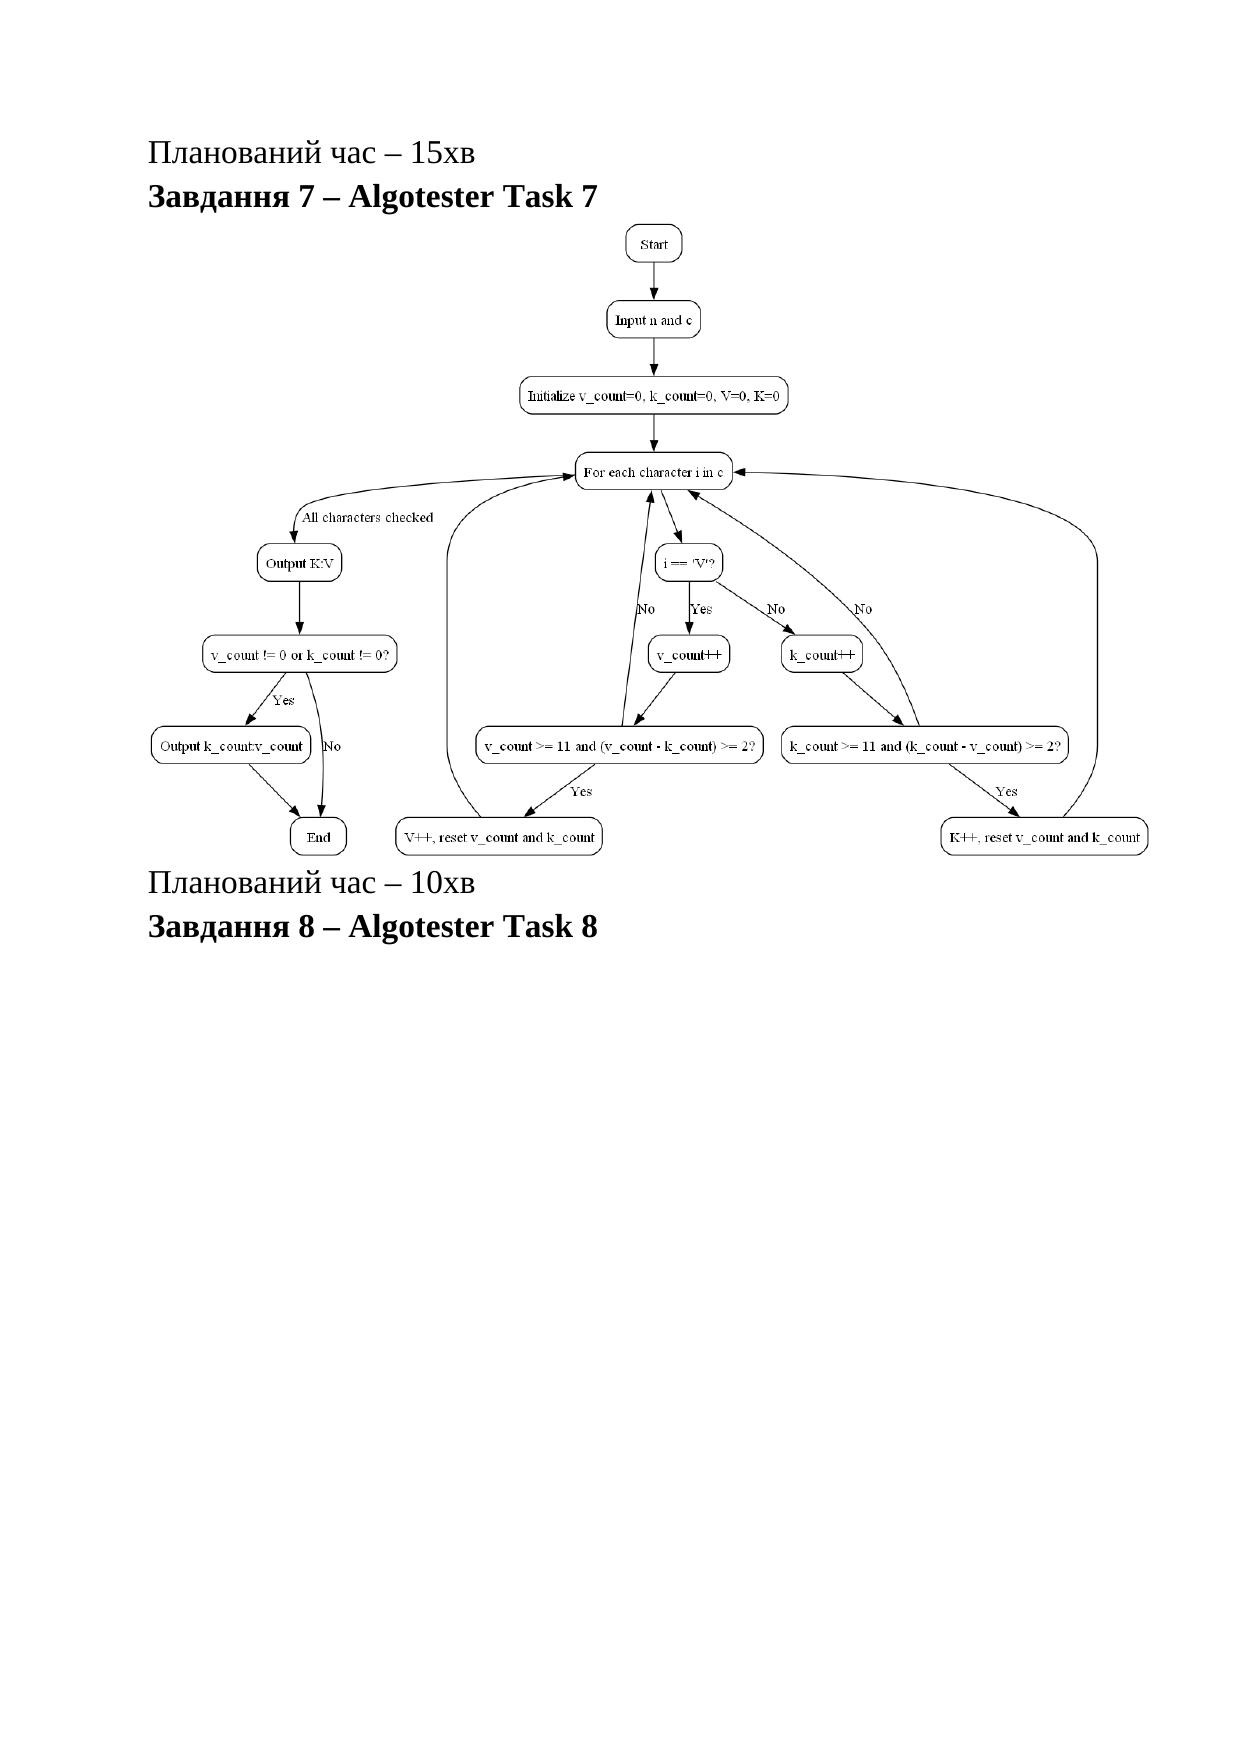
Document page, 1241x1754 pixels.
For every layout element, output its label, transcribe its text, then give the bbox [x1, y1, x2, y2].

text Завдання 7 – Algotester Task 7 [148, 177, 1152, 215]
text Планований час – 10хв [148, 862, 1152, 901]
text Планований час – 15хв [148, 133, 1152, 171]
text Завдання 8 – Algotester Task 8 [148, 906, 1152, 945]
picture [147, 220, 1152, 859]
